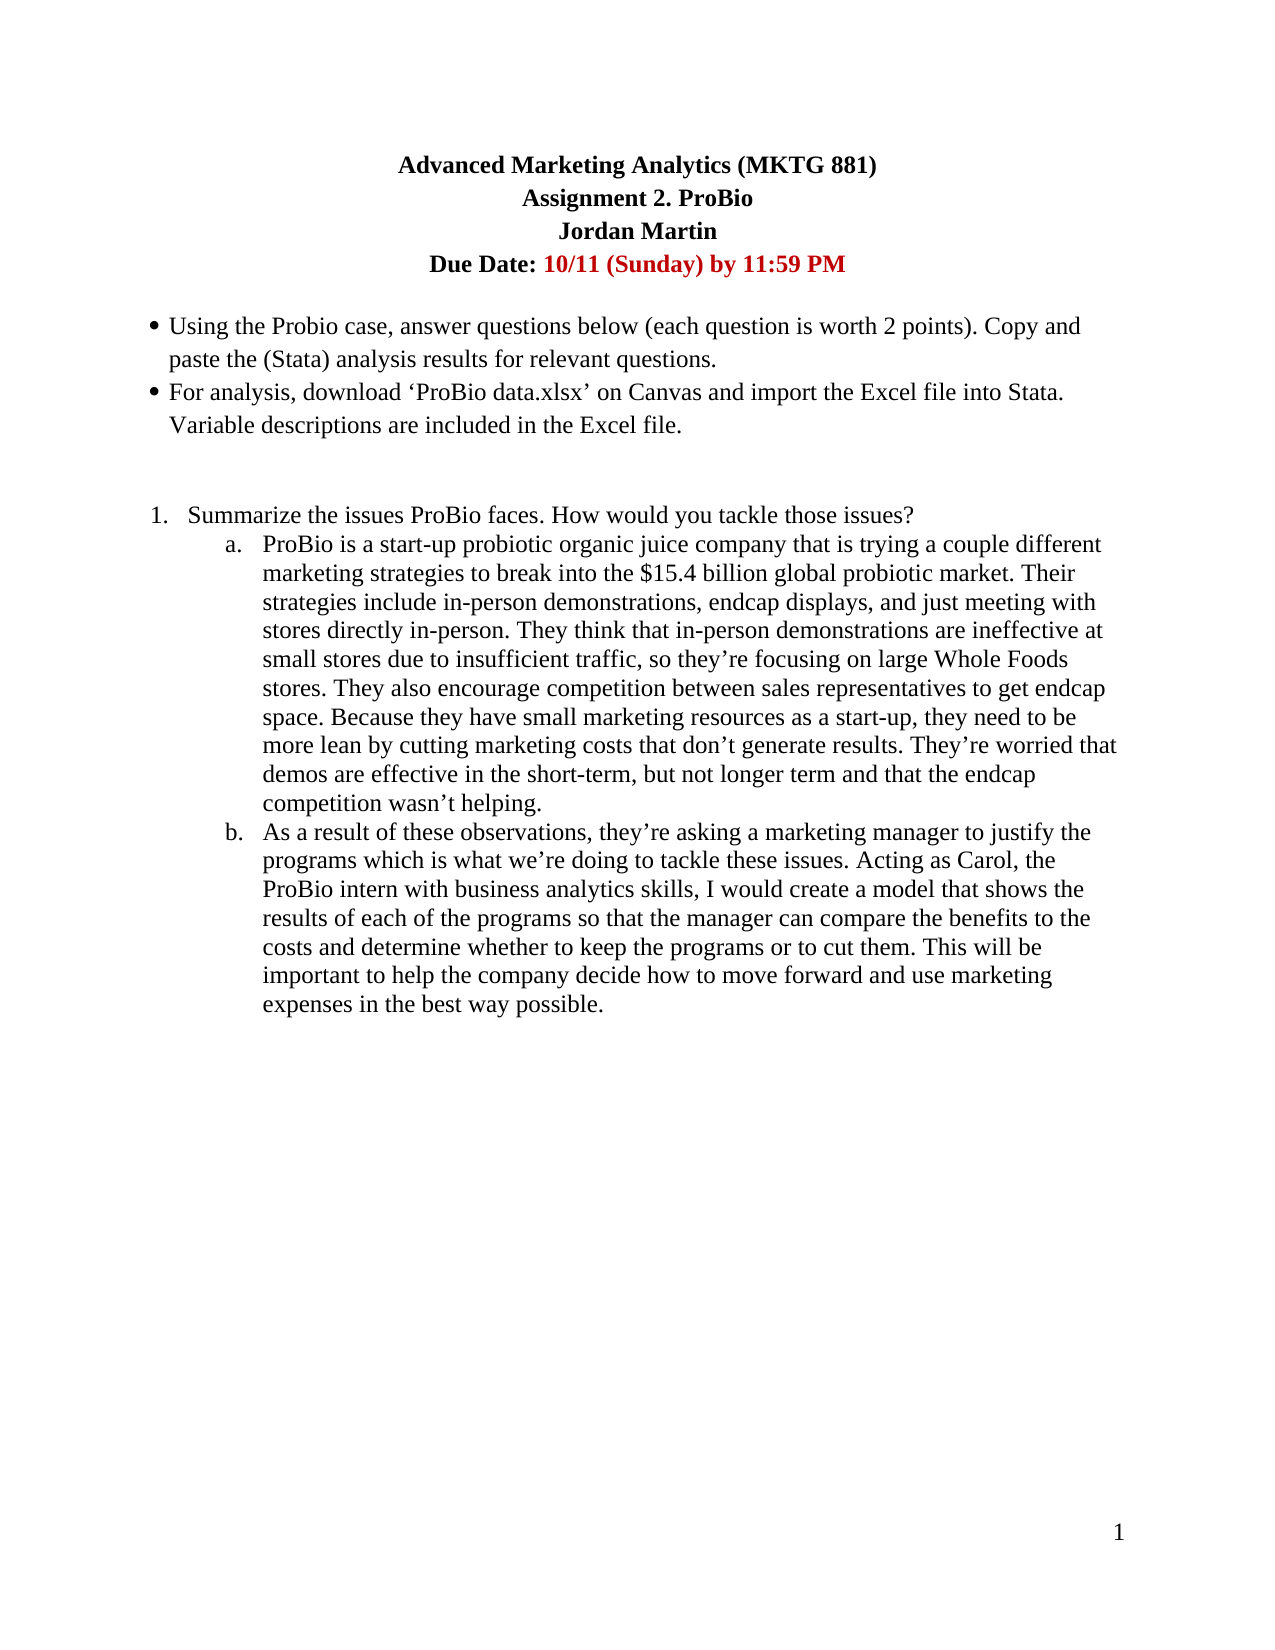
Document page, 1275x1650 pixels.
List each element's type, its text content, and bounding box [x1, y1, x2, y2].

text Jordan Martin [150, 216, 1125, 245]
list ProBio is a start-up probiotic organic juice company that is trying a couple different marketing strategies to break into the $15.4 billion global probiotic market. Their strategies include in-person demonstrations, endcap displays, and just meeting with stores directly in-person. They think that in-person demonstrations are ineffective at small stores due to insufficient traffic, so they’re focusing on large Whole Foods stores. They also encourage competition between sales representatives to get endcap space. Because they have small marketing resources as a start-up, they need to be more lean by cutting marketing costs that don’t generate results. They’re worried that demos are effective in the short-term, but not longer term and that the endcap competition wasn’t helping. [225, 529, 1125, 817]
list Using the Probio case, answer questions below (each question is worth 2 points). Copy and paste the (Stata) analysis results for relevant questions. [150, 311, 1125, 373]
text Due Date: 10/11 (Sunday) by 11:59 PM [150, 249, 1125, 278]
text Advanced Marketing Analytics (MKTG 881) [150, 150, 1125, 179]
list As a result of these observations, they’re asking a marketing manager to justify the programs which is what we’re doing to tackle these issues. Acting as Carol, the ProBio intern with business analytics skills, I would create a model that shows the results of each of the programs so that the manager can compare the benefits to the costs and determine whether to keep the programs or to cut them. This will be important to help the company decide how to move forward and use marketing expenses in the best way possible. [225, 817, 1125, 1018]
list For analysis, download ‘ProBio data.xlsx’ on Canvas and import the Excel file into Stata. Variable descriptions are included in the Excel file. [150, 377, 1125, 439]
text Assignment 2. ProBio [150, 183, 1125, 212]
list Summarize the issues ProBio faces. How would you tackle those issues? [150, 500, 1125, 529]
